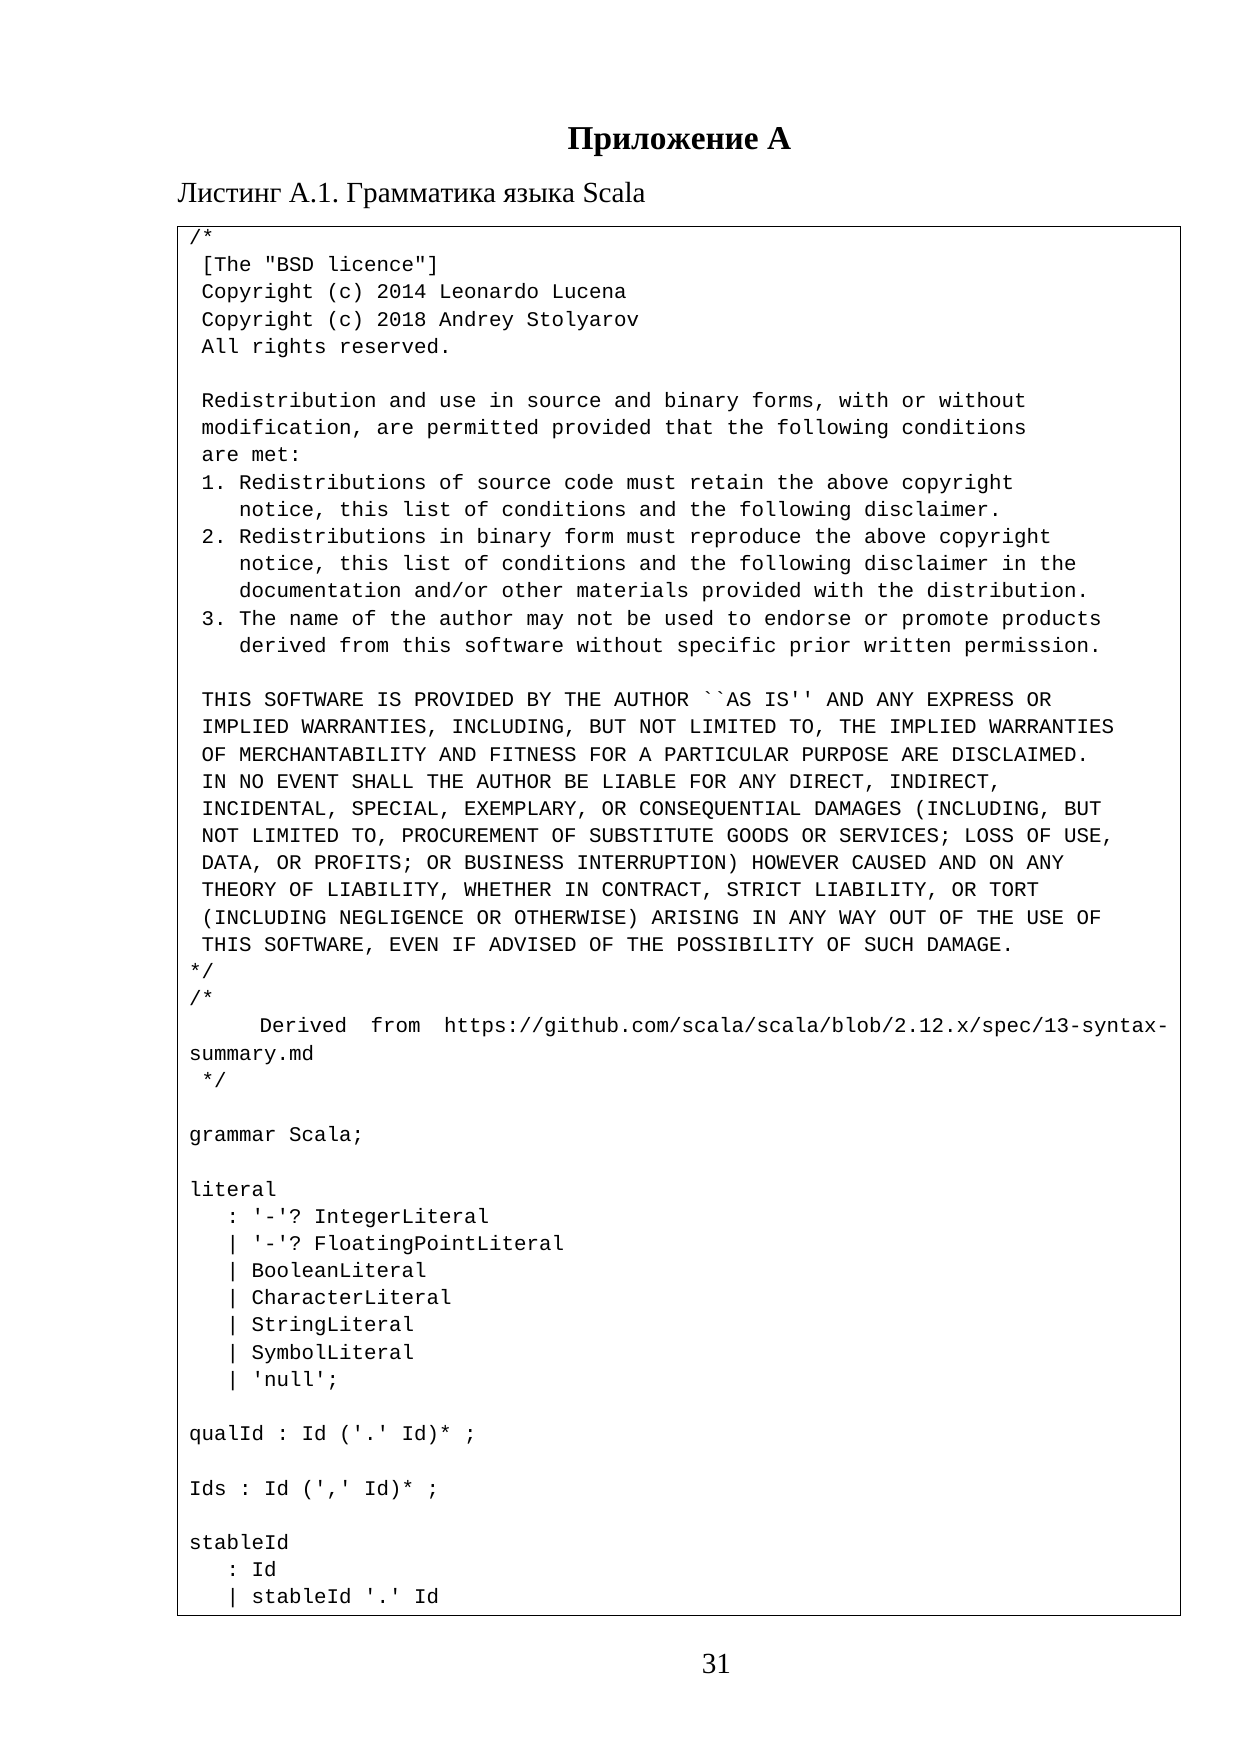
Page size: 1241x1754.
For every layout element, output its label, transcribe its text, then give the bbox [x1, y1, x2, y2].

text Листинг А.1. Грамматика языка Scala [177, 176, 1181, 209]
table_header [178, 227, 1180, 1615]
list Приложение А [177, 118, 1181, 156]
